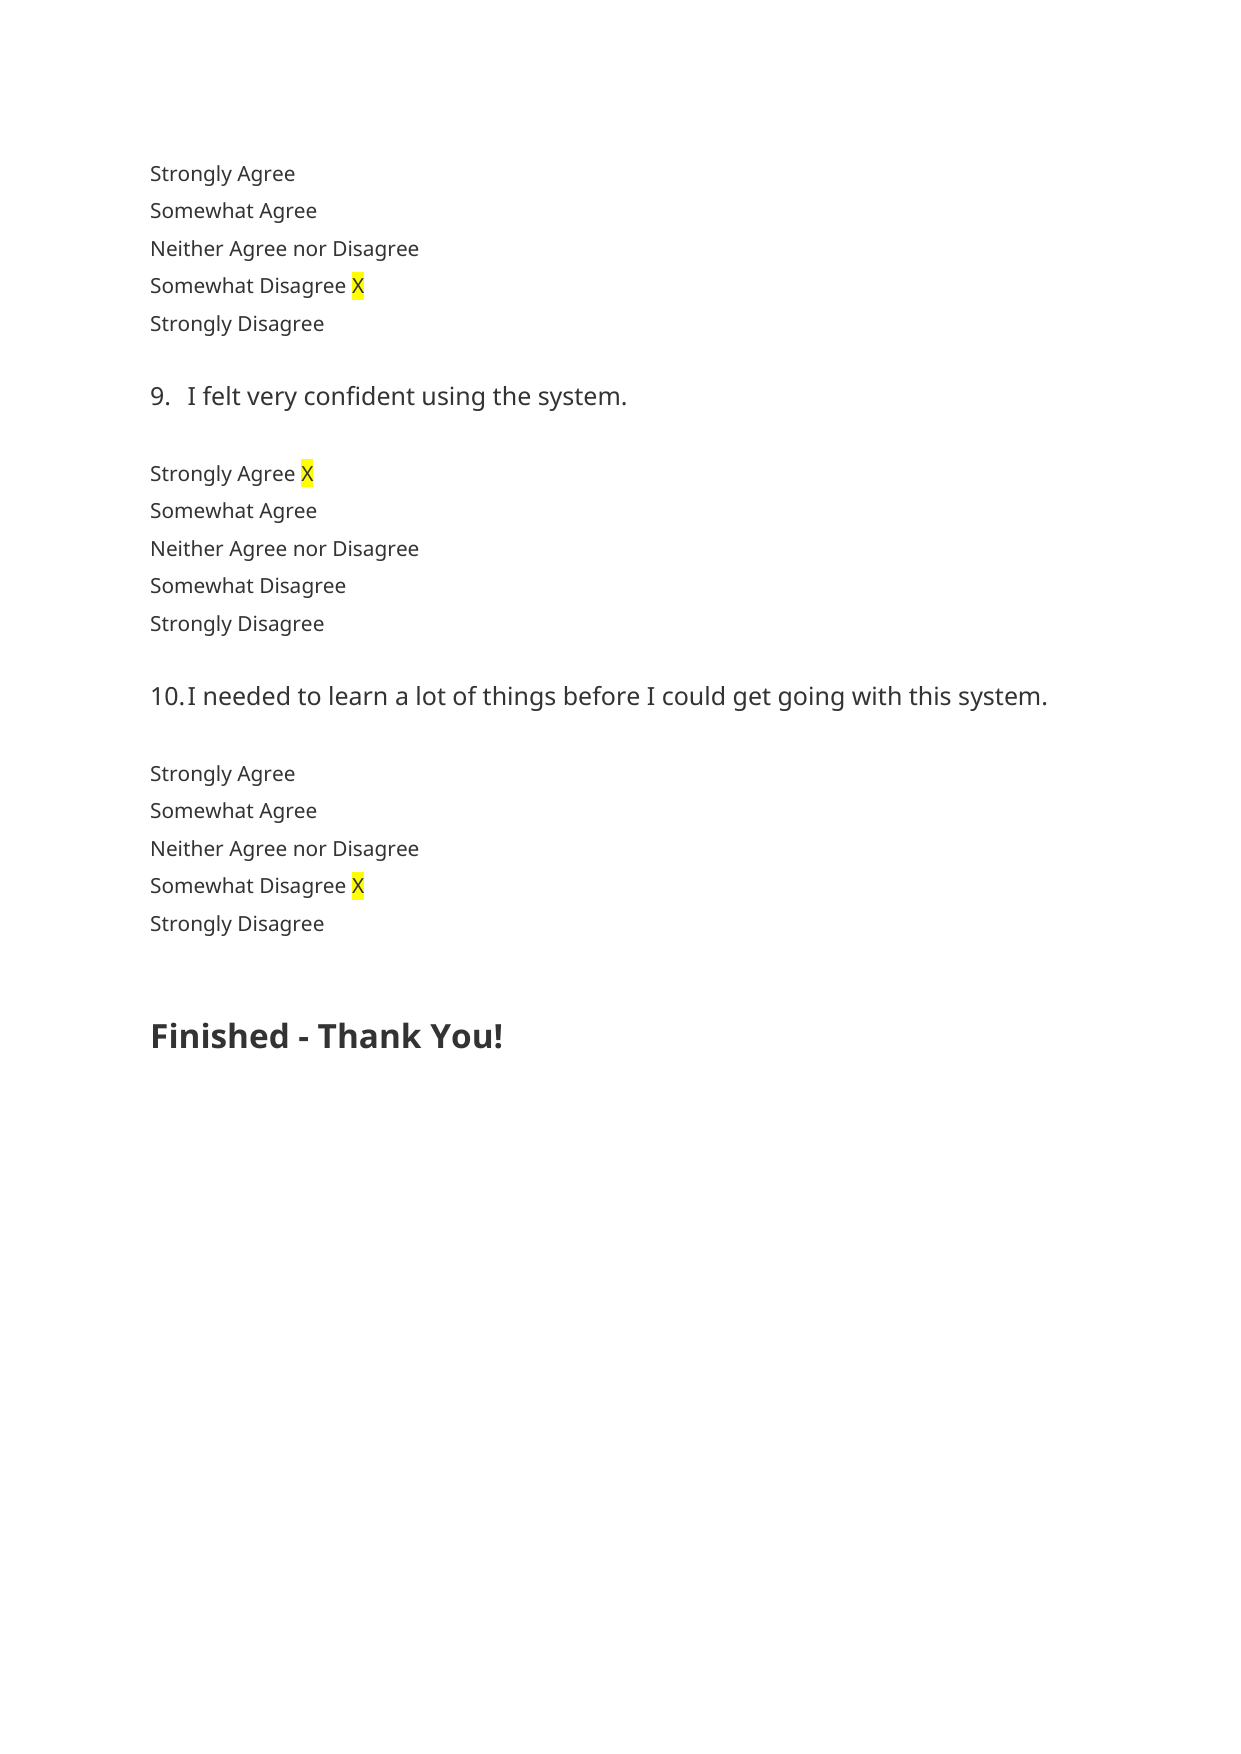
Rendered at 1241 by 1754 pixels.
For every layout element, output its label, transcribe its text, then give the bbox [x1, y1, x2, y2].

text Strongly Agree [150, 150, 1090, 187]
text Somewhat Disagree X [150, 262, 1090, 300]
text Neither Agree nor Disagree [150, 825, 1090, 862]
text Somewhat Agree [150, 487, 1090, 525]
text Strongly Disagree [150, 600, 1090, 637]
text Finished - Thank You! [150, 1012, 1090, 1058]
text Strongly Disagree [150, 300, 1090, 337]
text Somewhat Agree [150, 787, 1090, 825]
text Strongly Agree [150, 750, 1090, 787]
text Somewhat Disagree X [150, 862, 1090, 900]
text Strongly Agree X [150, 450, 1090, 487]
text Neither Agree nor Disagree [150, 525, 1090, 562]
text Strongly Disagree [150, 900, 1090, 937]
list I felt very confident using the system. [150, 375, 1090, 412]
text Neither Agree nor Disagree [150, 225, 1090, 262]
list I needed to learn a lot of things before I could get going with this system. [150, 675, 1090, 712]
text Somewhat Agree [150, 187, 1090, 225]
text Somewhat Disagree [150, 562, 1090, 600]
